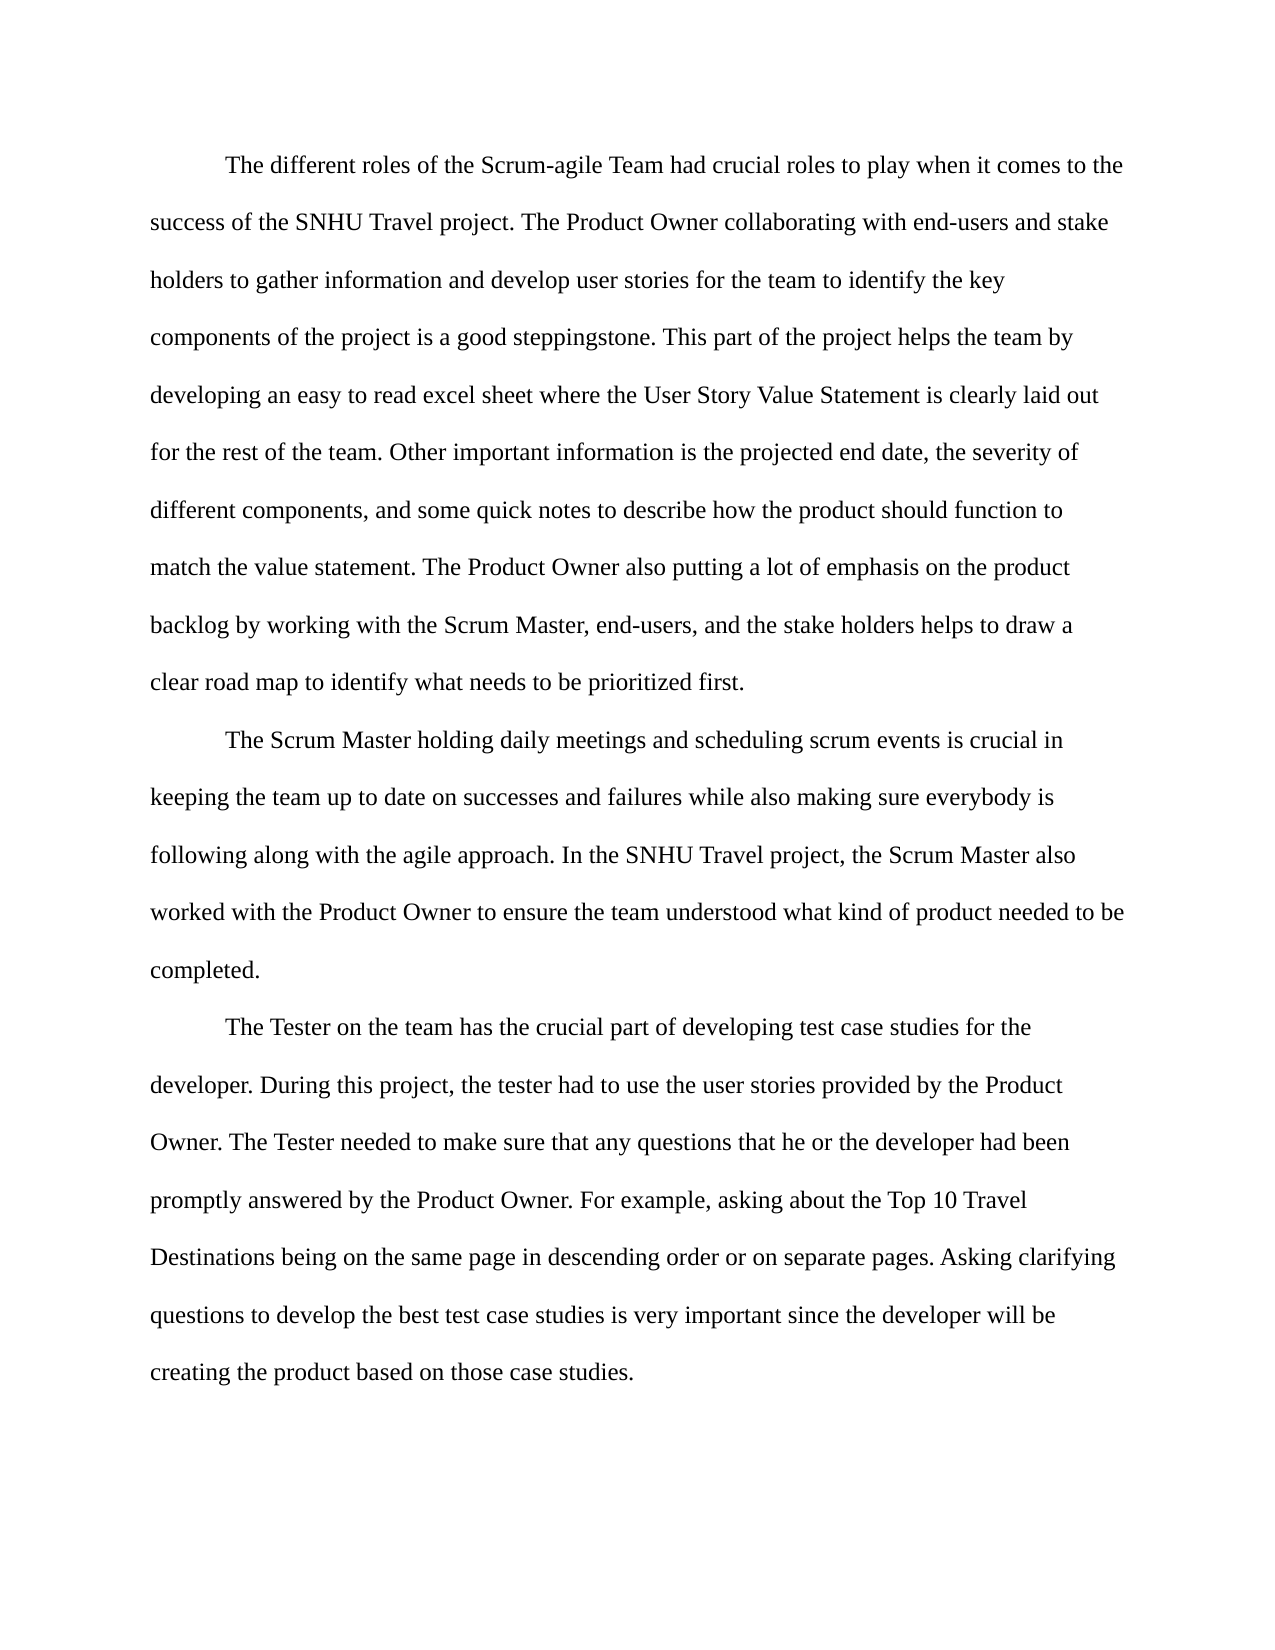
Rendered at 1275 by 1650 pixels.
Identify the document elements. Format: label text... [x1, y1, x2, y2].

text The different roles of the Scrum-agile Team had crucial roles to play when it comes to the success of the SNHU Travel project. The Product Owner collaborating with end-users and stake holders to gather information and develop user stories for the team to identify the key components of the project is a good steppingstone. This part of the project helps the team by developing an easy to read excel sheet where the User Story Value Statement is clearly laid out for the rest of the team. Other important information is the projected end date, the severity of different components, and some quick notes to describe how the product should function to match the value statement. The Product Owner also putting a lot of emphasis on the product backlog by working with the Scrum Master, end-users, and the stake holders helps to draw a clear road map to identify what needs to be prioritized first. [150, 150, 1125, 696]
text The Tester on the team has the crucial part of developing test case studies for the developer. During this project, the tester had to use the user stories provided by the Product Owner. The Tester needed to make sure that any questions that he or the developer had been promptly answered by the Product Owner. For example, asking about the Top 10 Travel Destinations being on the same page in descending order or on separate pages. Asking clarifying questions to develop the best test case studies is very important since the developer will be creating the product based on those case studies. [150, 1012, 1125, 1386]
text The Scrum Master holding daily meetings and scheduling scrum events is crucial in keeping the team up to date on successes and failures while also making sure everybody is following along with the agile approach. In the SNHU Travel project, the Scrum Master also worked with the Product Owner to ensure the team understood what kind of product needed to be completed. [150, 725, 1125, 984]
